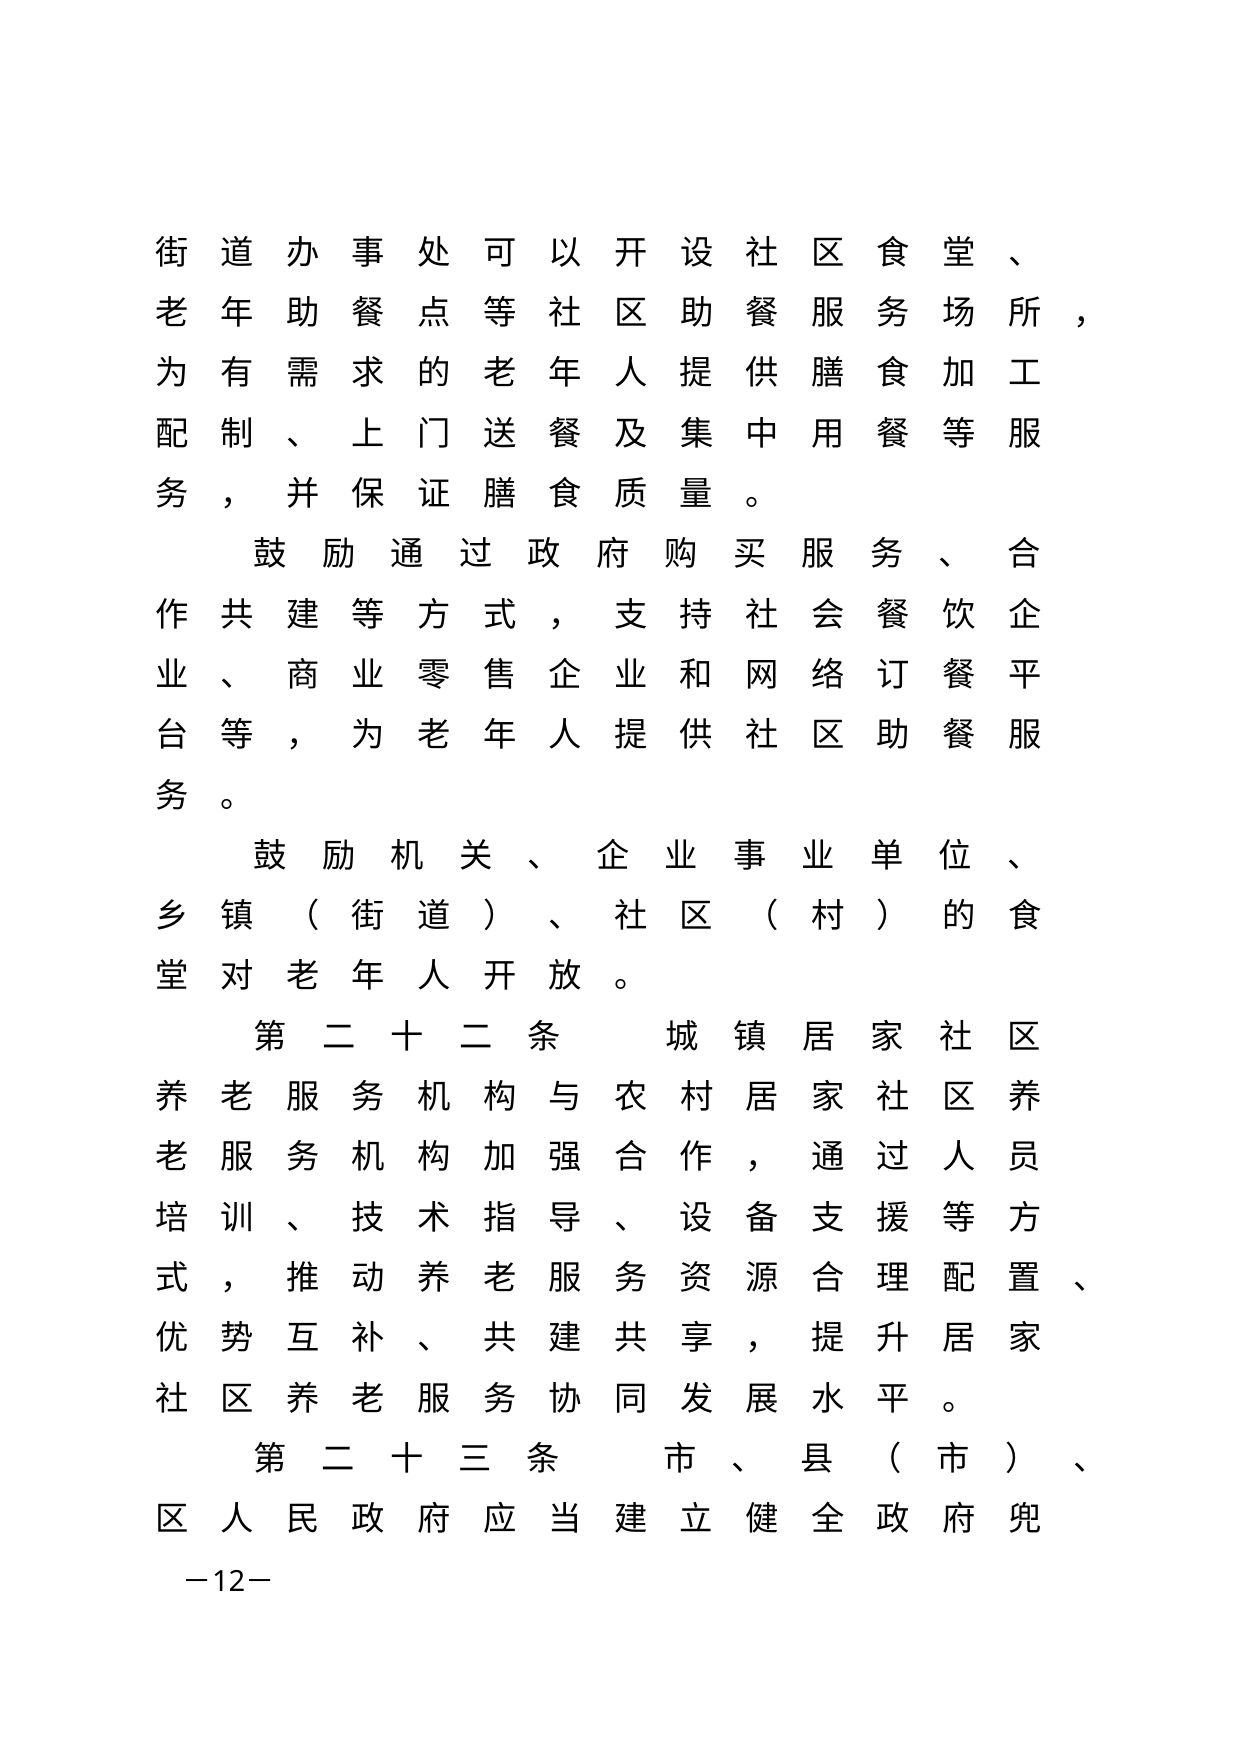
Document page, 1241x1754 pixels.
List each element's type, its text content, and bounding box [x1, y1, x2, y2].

text 第二十一条 乡镇人民政府、街道办事处可以开设社区食堂、老年助餐点等社区助餐服务场所，为有需求的老年人提供膳食加工配制、上门送餐及集中用餐等服务，并保证膳食质量。 [155, 219, 1073, 521]
text 鼓励通过政府购买服务、合作共建等方式，支持社会餐饮企业、商业零售企业和网络订餐平台等，为老年人提供社区助餐服务。 [155, 521, 1073, 823]
text 鼓励机关、企业事业单位、乡镇（街道）、社区（村）的食堂对老年人开放。 [155, 823, 1073, 1003]
text 第二十三条 市、县（市）、区人民政府应当建立健全政府兜底供养服务体系，推行农村特困老年人集中供养、居村联养、社会托养、亲情赡养、邻里助养的五养模式，并向非特困居家老年人延伸服务，满足农村老年人多层次多样性养老需求。 [155, 1426, 1073, 1546]
text 第二十二条 城镇居家社区养老服务机构与农村居家社区养老服务机构加强合作，通过人员培训、技术指导、设备支援等方式，推动养老服务资源合理配置、优势互补、共建共享，提升居家社区养老服务协同发展水平。 [155, 1003, 1073, 1426]
